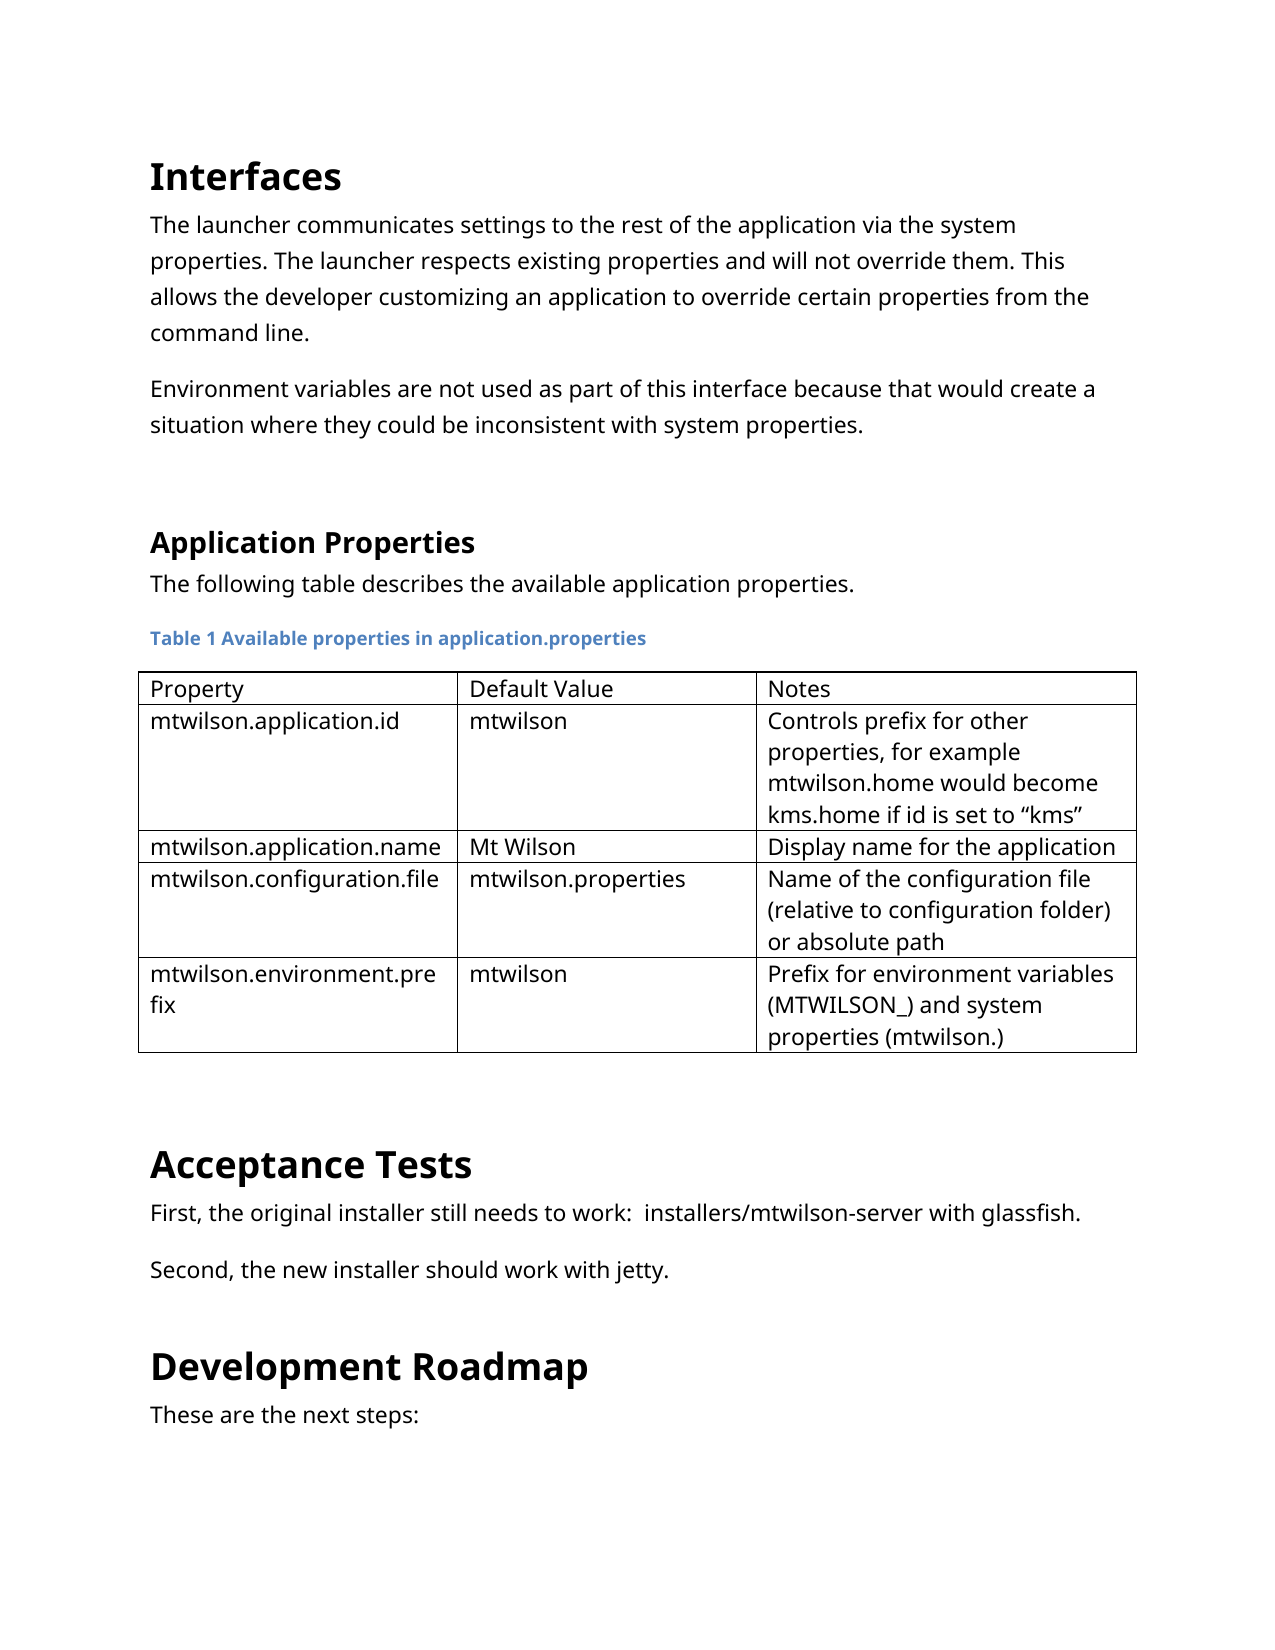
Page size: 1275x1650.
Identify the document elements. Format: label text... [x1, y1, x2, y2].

table_cell Controls prefix for other properties, for example mtwilson.home would become kms.home if id is set to “kms” [757, 705, 1136, 830]
subtitle Interfaces [150, 150, 1125, 201]
table_cell Prefix for environment variables (MTWILSON_) and system properties (mtwilson.) [757, 958, 1136, 1052]
table_cell mtwilson.properties [458, 863, 756, 957]
table_cell mtwilson [458, 958, 756, 1052]
subtitle Application Properties [150, 523, 1125, 562]
table_cell mtwilson.environment.prefix [139, 958, 457, 1052]
subtitle Development Roadmap [150, 1340, 1125, 1391]
table_cell Mt Wilson [458, 831, 756, 862]
text Table 1 Available properties in application.properties [150, 625, 1125, 651]
text Second, the new installer should work with jetty. [150, 1254, 1125, 1285]
table_cell mtwilson.application.name [139, 831, 457, 862]
table_cell mtwilson.application.id [139, 705, 457, 830]
subtitle Acceptance Tests [150, 1139, 1125, 1190]
table_cell mtwilson.configuration.file [139, 863, 457, 957]
table_header Notes [757, 673, 1136, 704]
text The launcher communicates settings to the rest of the application via the system properties. The launcher respects existing properties and will not override them. This allows the developer customizing an application to override certain properties from the command line. [150, 209, 1125, 348]
table_header Property [139, 673, 457, 704]
table_cell Name of the configuration file (relative to configuration folder) or absolute path [757, 863, 1136, 957]
text Environment variables are not used as part of this interface because that would create a situation where they could be inconsistent with system properties. [150, 373, 1125, 440]
table_cell Display name for the application [757, 831, 1136, 862]
table_cell mtwilson [458, 705, 756, 830]
text First, the original installer still needs to work: installers/mtwilson-server with glassfish. [150, 1197, 1125, 1228]
text The following table describes the available application properties. [150, 568, 1125, 599]
table_header Default Value [458, 673, 756, 704]
text These are the next steps: [150, 1399, 1125, 1430]
